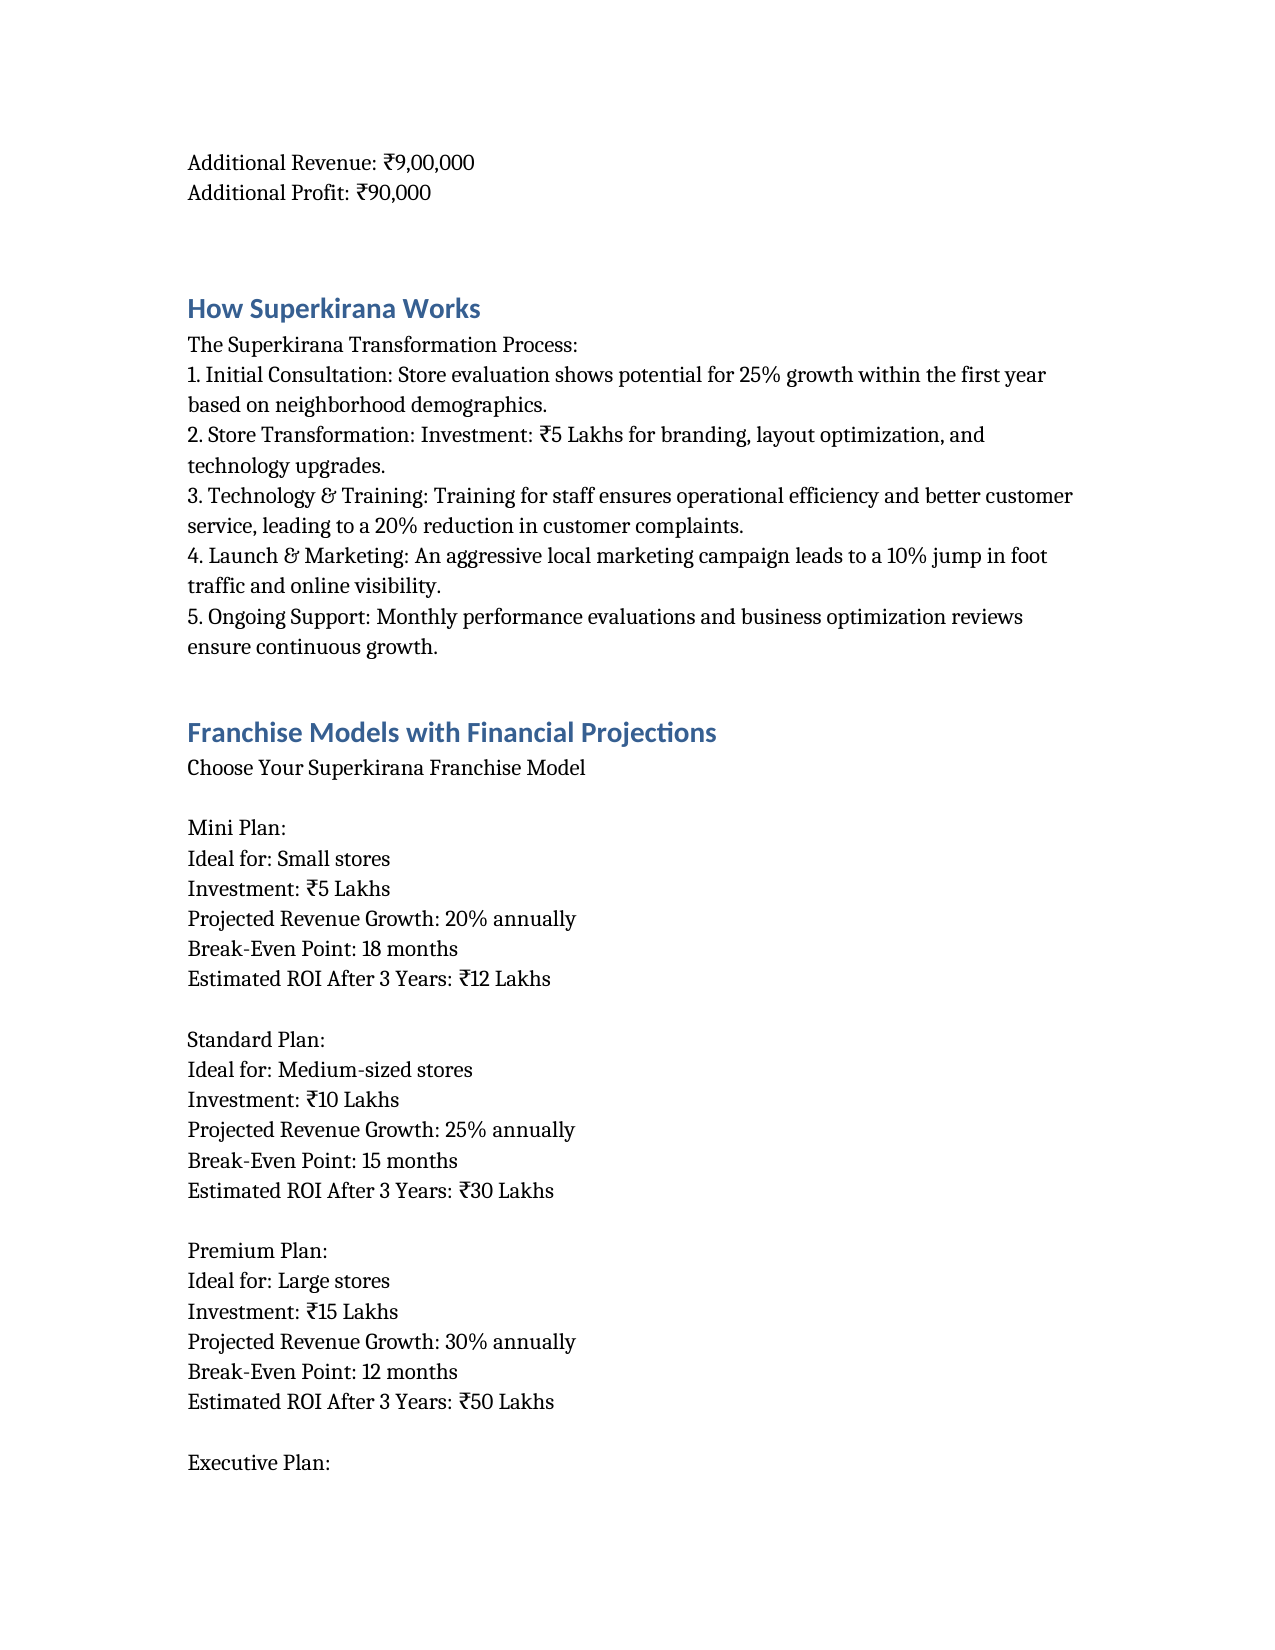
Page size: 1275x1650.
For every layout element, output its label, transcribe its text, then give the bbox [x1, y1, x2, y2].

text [187, 755, 1087, 1476]
text The Superkirana Transformation Process: 1. Initial Consultation: Store evaluation shows potential for 25% growth within the first year based on neighborhood demographics. 2. Store Transformation: Investment: ₹5 Lakhs for branding, layout optimization, and technology upgrades. 3. Technology & Training: Training for staff ensures operational efficiency and better customer service, leading to a 20% reduction in customer complaints. 4. Launch & Marketing: An aggressive local marketing campaign leads to a 10% jump in foot traffic and online visibility. 5. Ongoing Support: Monthly performance evaluations and business optimization reviews ensure continuous growth. [187, 332, 1087, 660]
subtitle Franchise Models with Financial Projections [187, 714, 1087, 749]
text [187, 150, 1087, 237]
subtitle How Superkirana Works [187, 291, 1087, 326]
